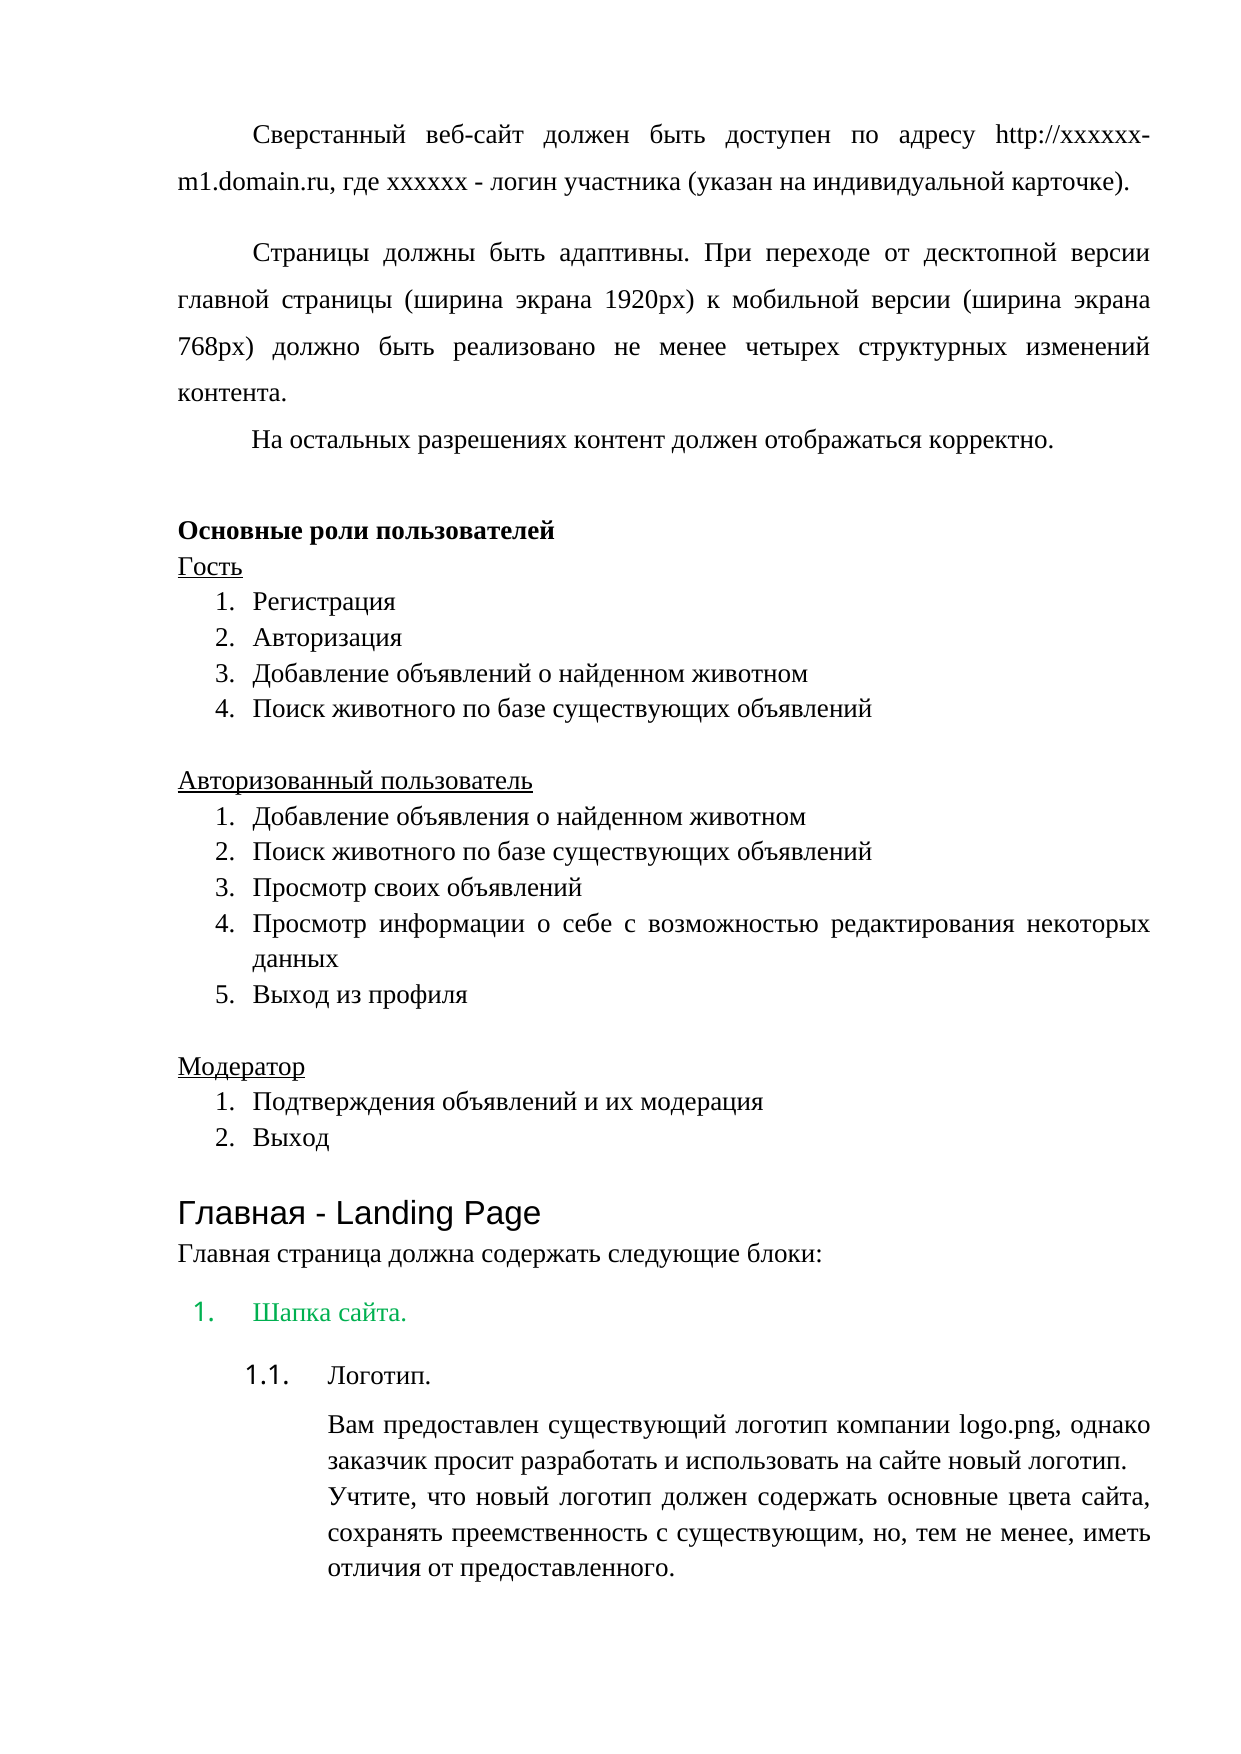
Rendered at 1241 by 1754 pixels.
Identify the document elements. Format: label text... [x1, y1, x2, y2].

text Основные роли пользователей [177, 514, 1152, 545]
subtitle Главная - Landing Page [177, 1193, 1152, 1231]
text Сверстанный веб-сайт должен быть доступен по адресу http://xxxxxx-m1.domain.ru, где xxxxxx - логин участника (указан на индивидуальной карточке). [177, 118, 1152, 196]
text Учтите, что новый логотип должен содержать основные цвета сайта, сохранять преемственность с существующим, но, тем не менее, иметь отличия от предоставленного. [327, 1480, 1152, 1582]
text Модератор [177, 1050, 1152, 1081]
list Добавление объявления о найденном животном [215, 800, 1152, 831]
text Гость [177, 549, 1152, 581]
list Логотип. [290, 1345, 1152, 1400]
list Просмотр информации о себе с возможностью редактирования некоторых данных [215, 907, 1152, 974]
list Авторизация [215, 621, 1152, 652]
list Регистрация [215, 585, 1152, 616]
list Выход из профиля [215, 978, 1152, 1009]
list Подтверждения объявлений и их модерация [215, 1086, 1152, 1117]
list Поиск животного по базе существующих объявлений [215, 692, 1152, 724]
text Страницы должны быть адаптивны. При переходе от десктопной версии главной страницы (ширина экрана 1920px) к мобильной версии (ширина экрана 768px) должно быть реализовано не менее четырех структурных изменений контента. На остальных разрешениях контент должен отображаться корректно. [177, 236, 1152, 454]
list Поиск животного по базе существующих объявлений [215, 835, 1152, 867]
list Просмотр своих объявлений [215, 871, 1152, 902]
list Шапка сайта. [215, 1281, 1152, 1336]
text Авторизованный пользователь [177, 764, 1152, 795]
text Главная страница должна содержать следующие блоки: [177, 1237, 1152, 1268]
list Добавление объявлений о найденном животном [215, 657, 1152, 688]
text Вам предоставлен существующий логотип компании logo.png, однако заказчик просит разработать и использовать на сайте новый логотип. [327, 1408, 1152, 1475]
list Выход [215, 1121, 1152, 1152]
